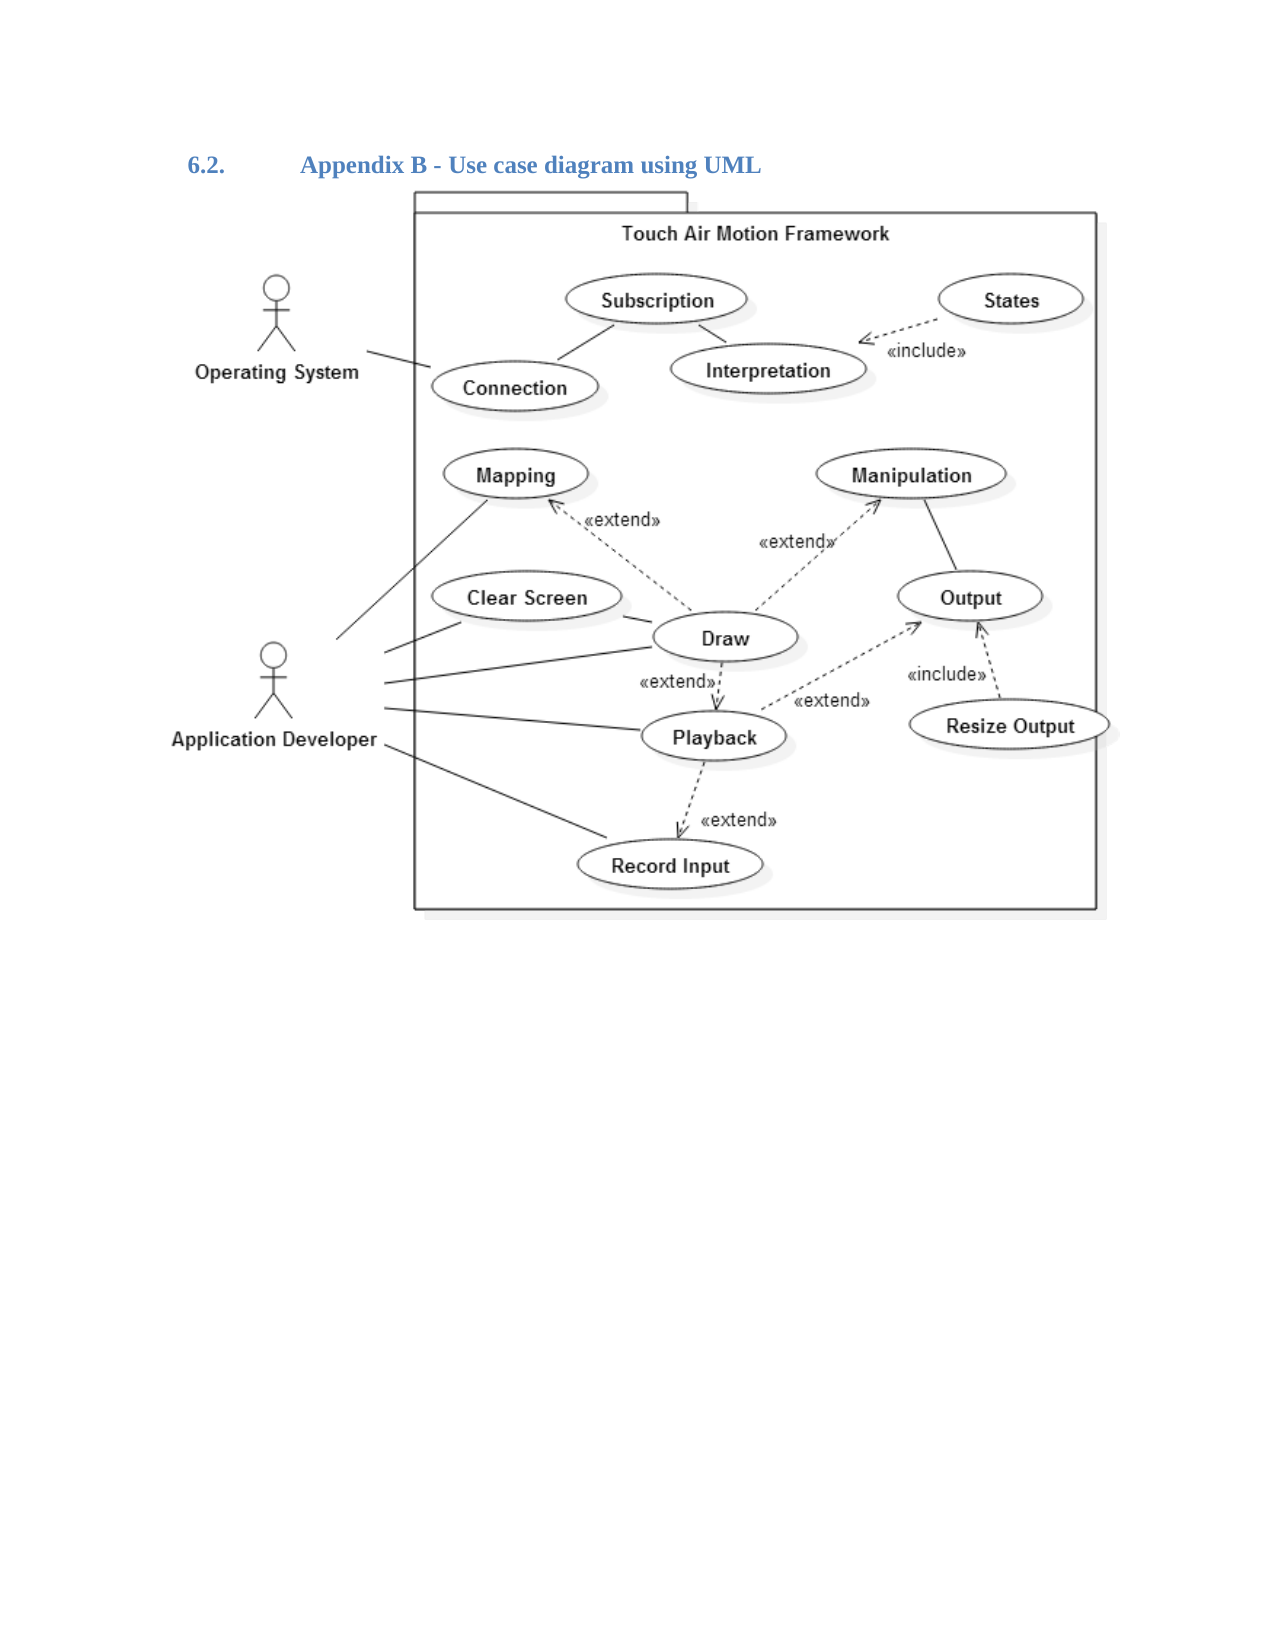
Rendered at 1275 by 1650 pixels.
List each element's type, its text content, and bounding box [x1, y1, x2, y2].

subtitle Appendix B - Use case diagram using UML [187, 150, 1125, 179]
picture [150, 178, 1124, 924]
